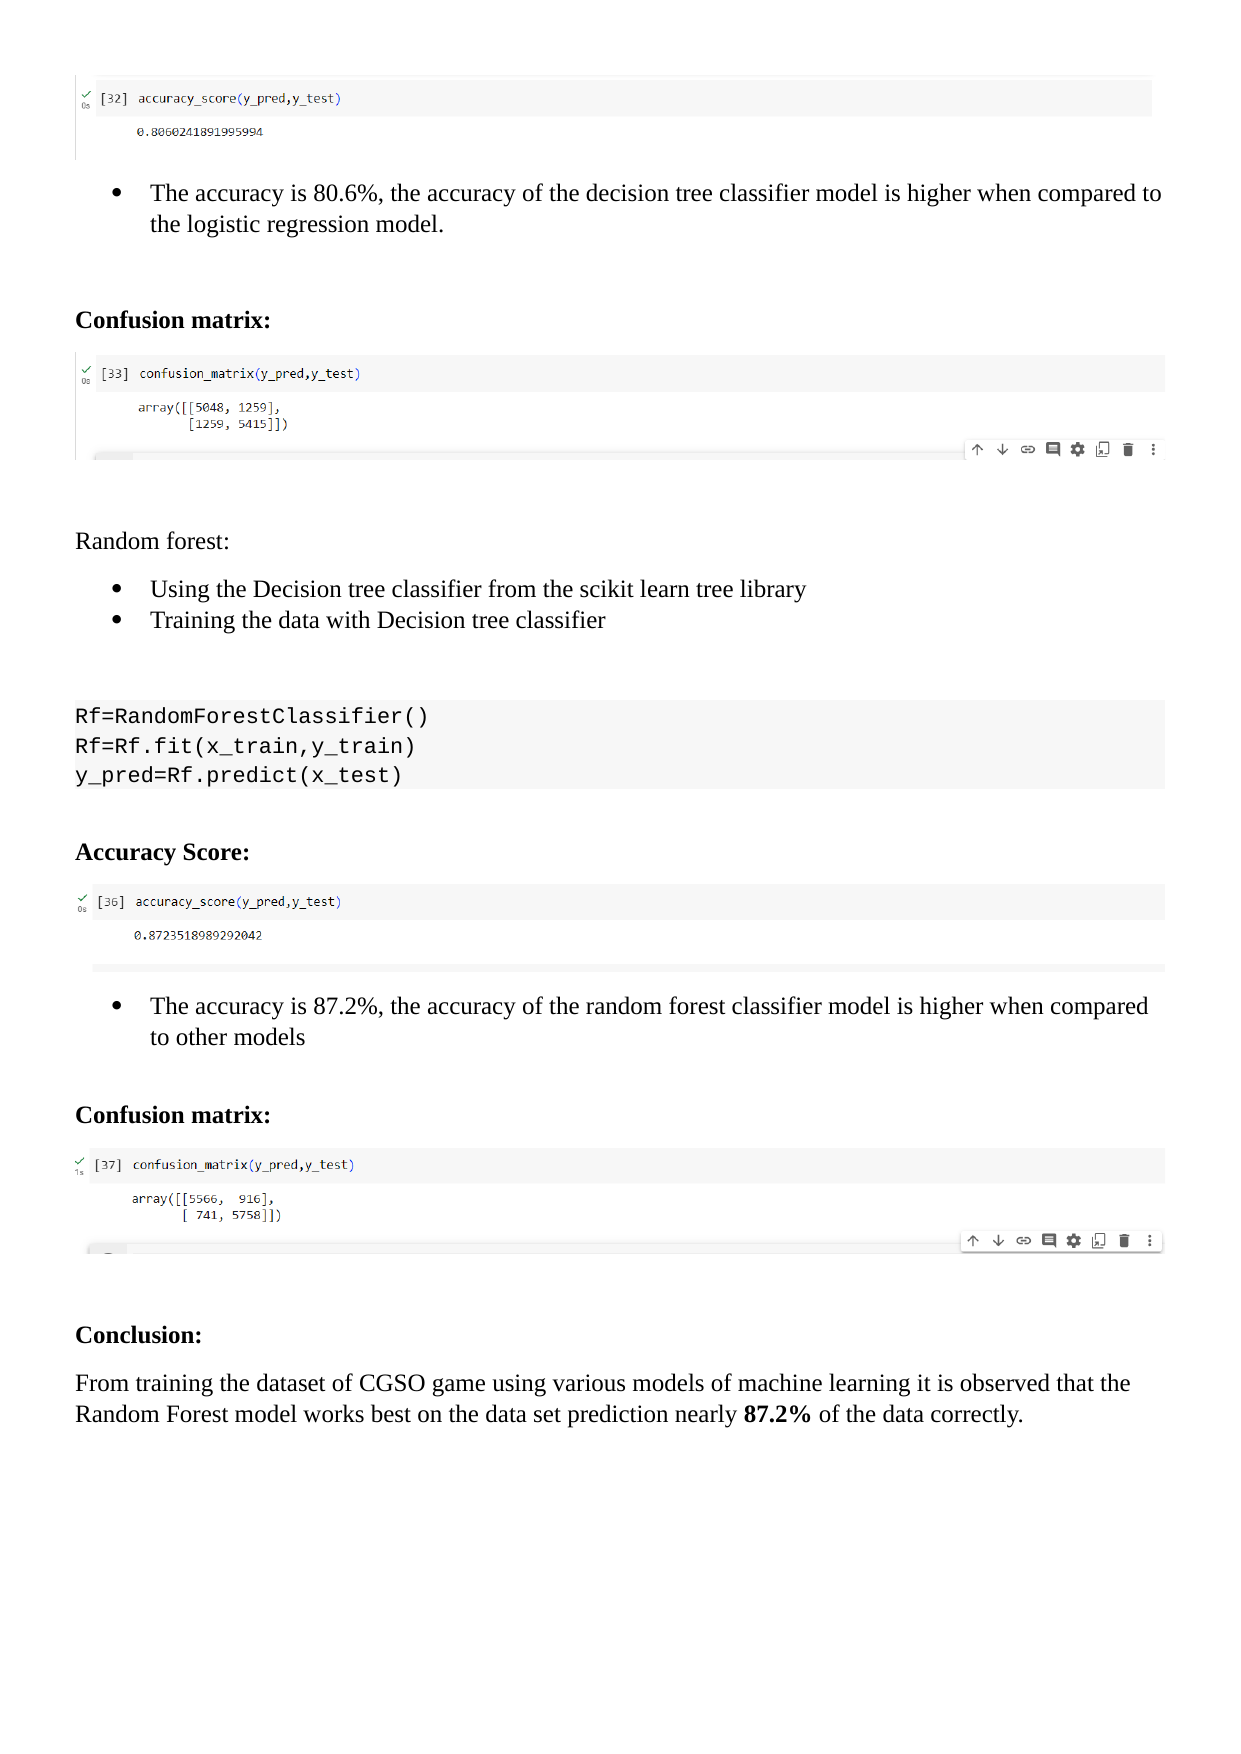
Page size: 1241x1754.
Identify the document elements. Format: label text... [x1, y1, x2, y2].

list The accuracy is 87.2%, the accuracy of the random forest classifier model is higher when compared to other models [112, 991, 1165, 1051]
list Training the data with Decision tree classifier [112, 605, 1165, 633]
text Conclusion: [75, 1321, 1165, 1349]
picture [75, 75, 1166, 160]
text Confusion matrix: [75, 305, 1165, 333]
text From training the dataset of CGSO game using various models of machine learning it is observed that the Random Forest model works best on the data set prediction nearly 87.2% of the data correctly. [75, 1368, 1165, 1428]
text Random forest: [75, 526, 1165, 555]
picture [75, 352, 1166, 460]
picture [75, 1148, 1166, 1254]
picture [75, 884, 1166, 972]
text Rf=RandomForestClassifier() [75, 700, 1165, 730]
list The accuracy is 80.6%, the accuracy of the decision tree classifier model is higher when compared to the logistic regression model. [112, 178, 1165, 238]
text y_pred=Rf.predict(x_test) [75, 759, 1165, 789]
text Accuracy Score: [75, 837, 1165, 866]
list Using the Decision tree classifier from the scikit learn tree library [112, 574, 1165, 602]
text Confusion matrix: [75, 1101, 1165, 1129]
text Rf=Rf.fit(x_train,y_train) [75, 730, 1165, 759]
